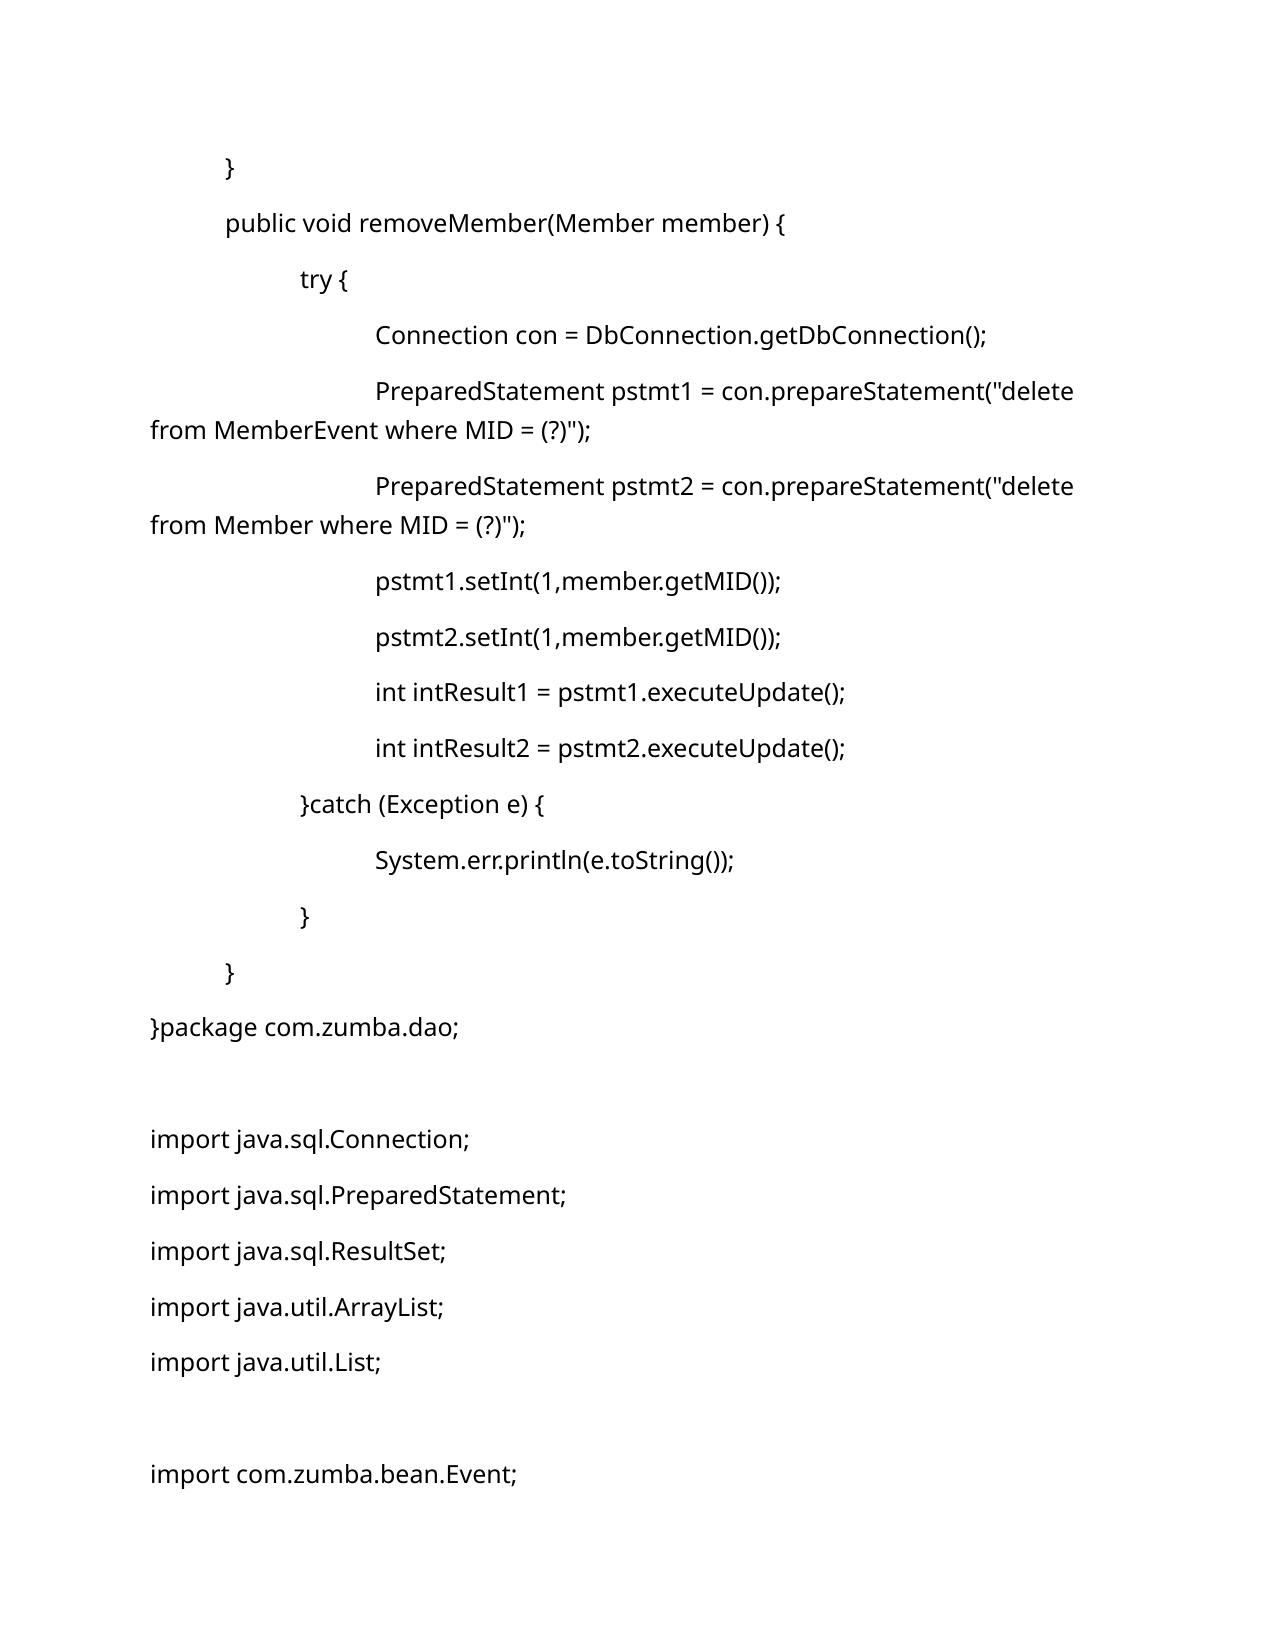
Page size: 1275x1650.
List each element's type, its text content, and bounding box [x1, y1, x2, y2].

text import java.util.ArrayList; [150, 1289, 1125, 1323]
text import com.zumba.bean.Event; [150, 1457, 1125, 1491]
text int intResult1 = pstmt1.executeUpdate(); [150, 675, 1125, 709]
text Connection con = DbConnection.getDbConnection(); [150, 317, 1125, 352]
text public void removeMember(Member member) { [150, 206, 1125, 240]
text System.err.println(e.toString()); [150, 842, 1125, 877]
text } [150, 898, 1125, 932]
text } [150, 150, 1125, 184]
text }catch (Exception e) { [150, 787, 1125, 821]
text import java.sql.Connection; [150, 1122, 1125, 1156]
text PreparedStatement pstmt1 = con.prepareStatement("delete from MemberEvent where MID = (?)"); [150, 373, 1125, 447]
text try { [150, 262, 1125, 296]
text PreparedStatement pstmt2 = con.prepareStatement("delete from Member where MID = (?)"); [150, 468, 1125, 542]
text pstmt2.setInt(1,member.getMID()); [150, 619, 1125, 653]
text import java.sql.ResultSet; [150, 1233, 1125, 1267]
text int intResult2 = pstmt2.executeUpdate(); [150, 731, 1125, 765]
text import java.sql.PreparedStatement; [150, 1177, 1125, 1212]
text }package com.zumba.dao; [150, 1010, 1125, 1044]
text pstmt1.setInt(1,member.getMID()); [150, 563, 1125, 597]
text import java.util.List; [150, 1345, 1125, 1379]
text } [150, 954, 1125, 988]
